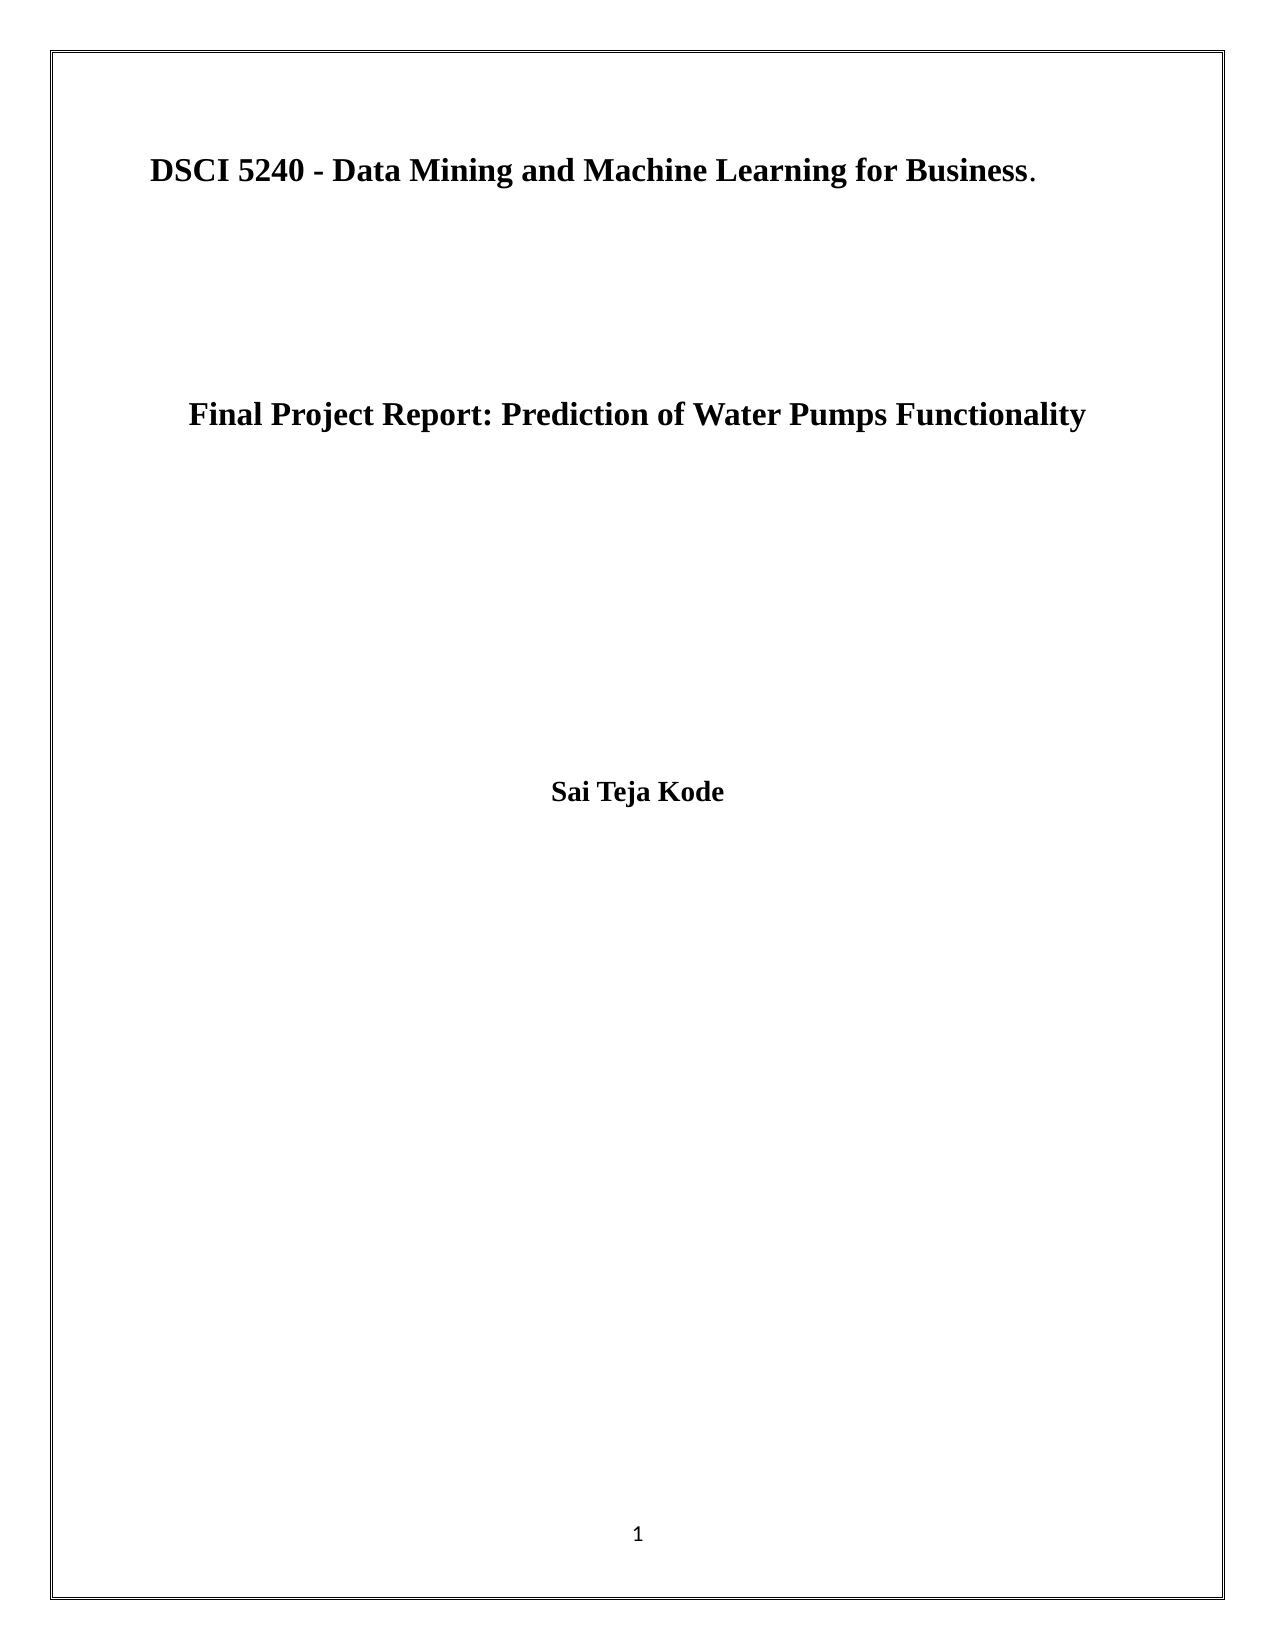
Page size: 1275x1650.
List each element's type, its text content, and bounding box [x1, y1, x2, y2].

text Sai Teja Kode [150, 774, 1125, 808]
text DSCI 5240 - Data Mining and Machine Learning for Business. [150, 150, 1125, 188]
text Final Project Report: Prediction of Water Pumps Functionality [150, 395, 1125, 433]
